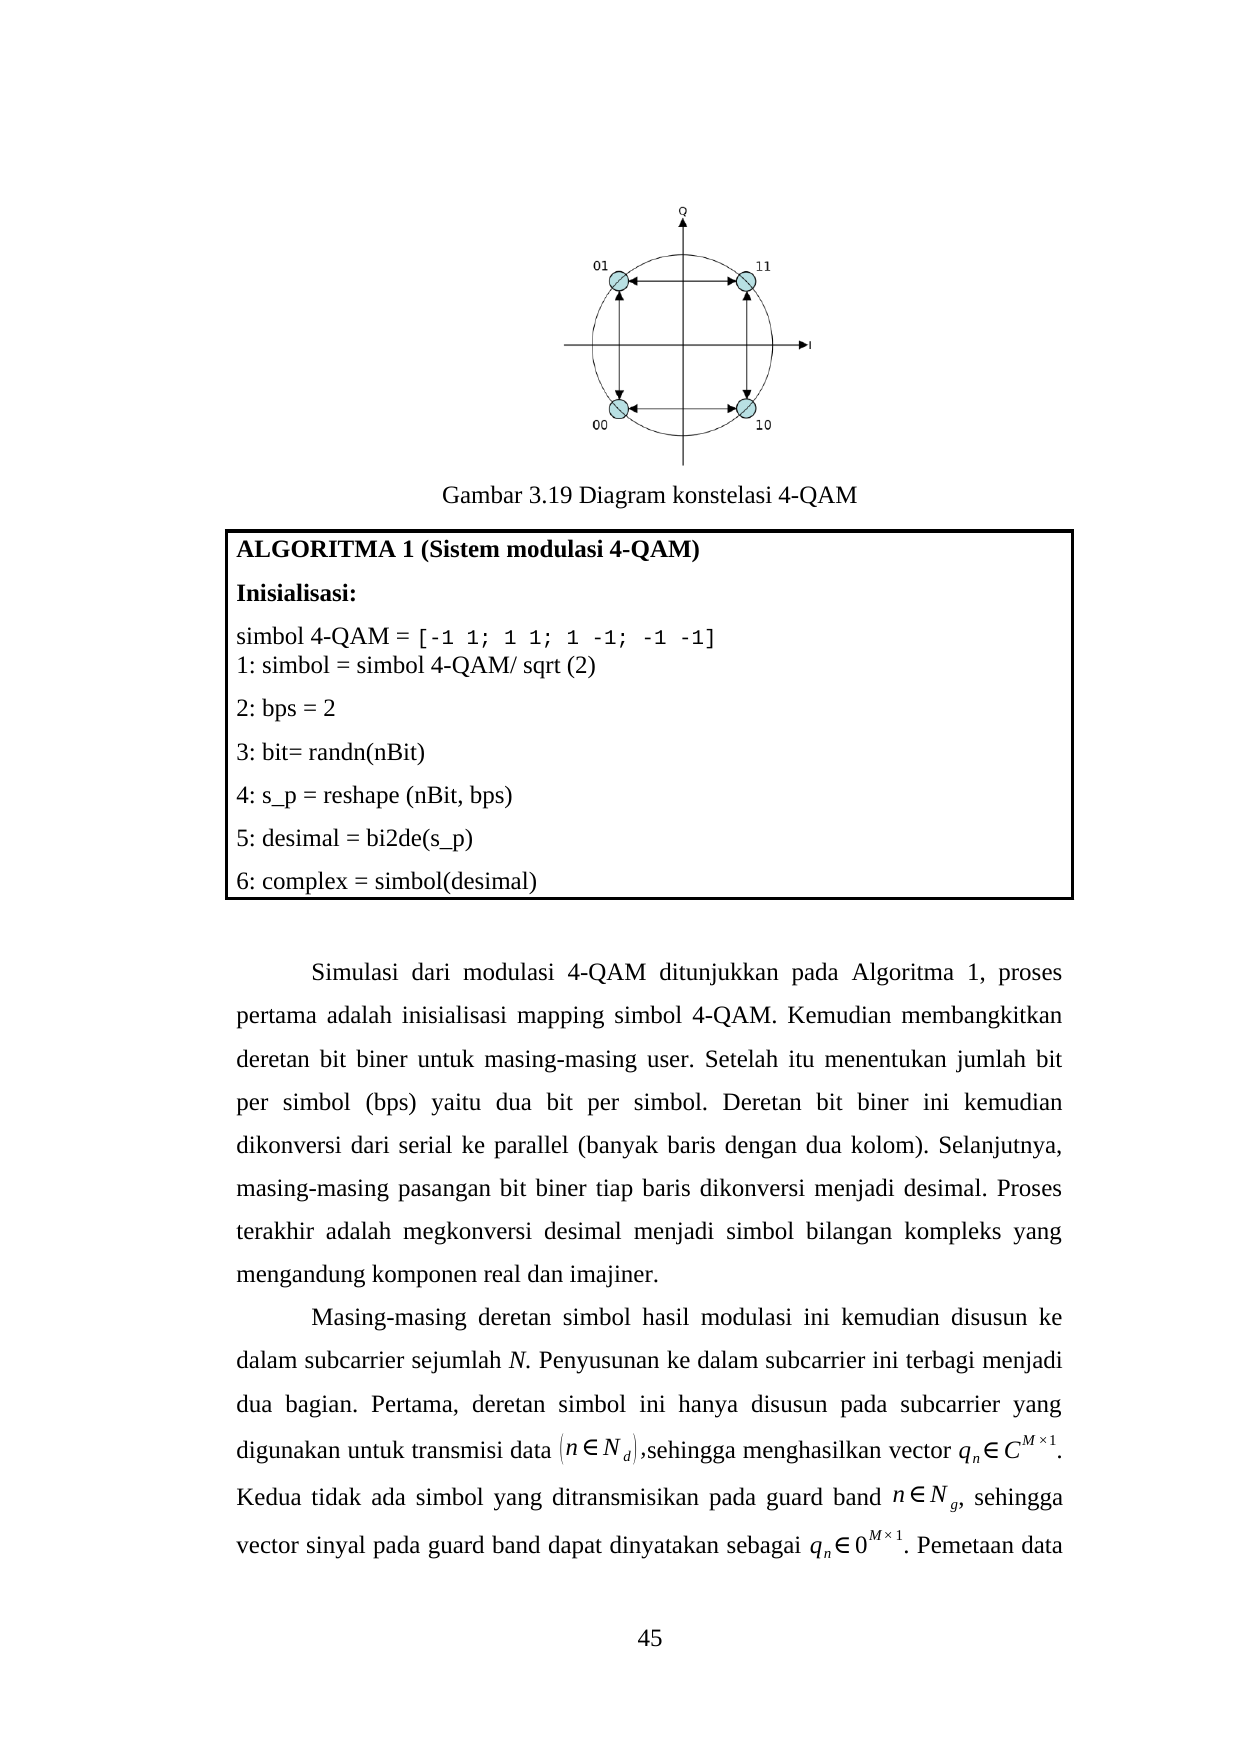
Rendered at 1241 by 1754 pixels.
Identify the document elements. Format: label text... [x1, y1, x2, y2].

text Simulasi dari modulasi 4-QAM ditunjukkan pada Algoritma 1, proses pertama adalah inisialisasi mapping simbol 4-QAM. Kemudian membangkitkan deretan bit biner untuk masing-masing user. Setelah itu menentukan jumlah bit per simbol (bps) yaitu dua bit per simbol. Deretan bit biner ini kemudian dikonversi dari serial ke parallel (banyak baris dengan dua kolom). Selanjutnya, masing-masing pasangan bit biner tiap baris dikonversi menjadi desimal. Proses terakhir adalah megkonversi desimal menjadi simbol bilangan kompleks yang mengandung komponen real dan imajiner. [236, 957, 1063, 1288]
text 1: simbol = simbol 4-QAM/ sqrt (2) [236, 650, 1063, 679]
text ALGORITMA 1 (Sistem modulasi 4-QAM) [228, 533, 1071, 563]
text 2: bps = 2 [228, 688, 1071, 722]
text 3: bit= randn(nBit) [228, 731, 1071, 765]
text Inisialisasi: [228, 572, 1071, 606]
picture [563, 206, 812, 466]
text 6: complex = simbol(desimal) [228, 861, 1071, 897]
text 4: s_p = reshape (nBit, bps) [228, 774, 1071, 808]
text simbol 4-QAM = [-1 1; 1 1; 1 -1; -1 -1] [228, 616, 1071, 650]
text 5: desimal = bi2de(s_p) [228, 818, 1071, 852]
